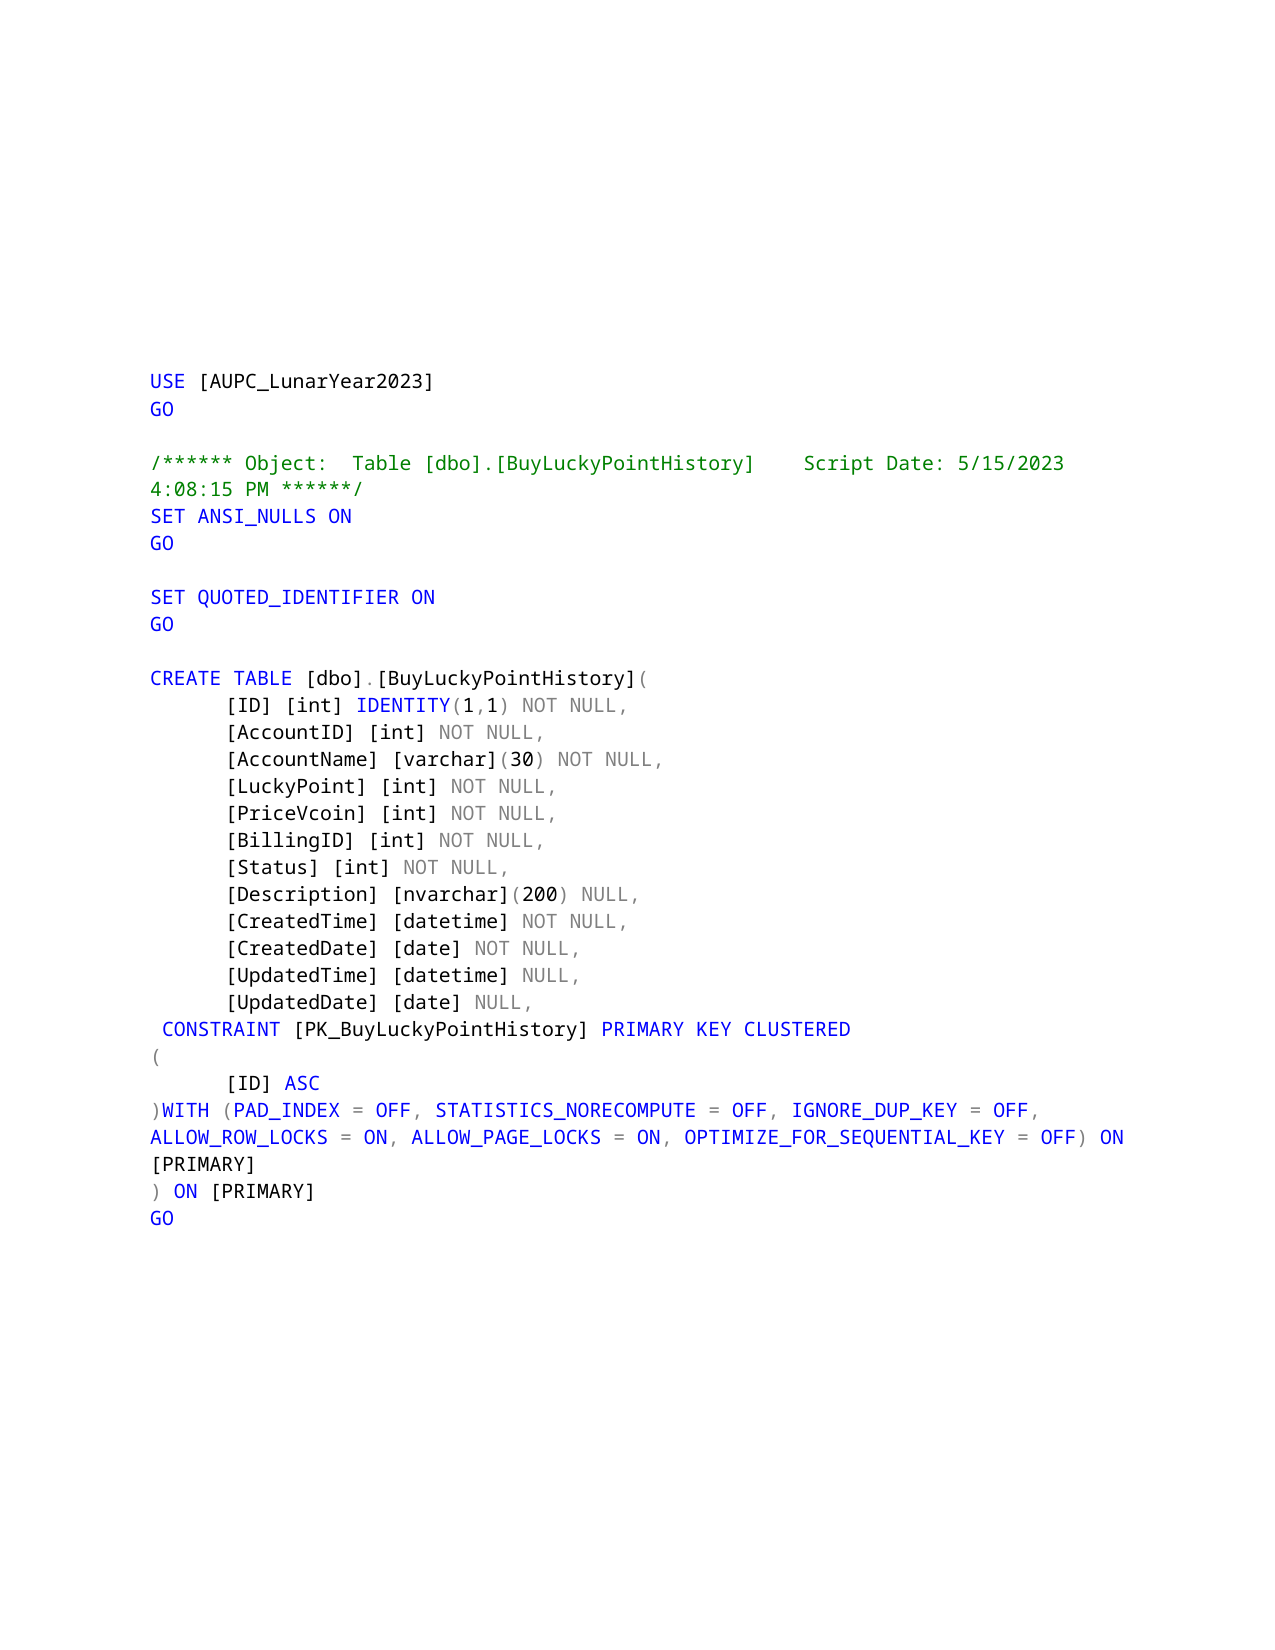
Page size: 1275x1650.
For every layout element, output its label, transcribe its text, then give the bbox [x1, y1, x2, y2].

text SET ANSI_NULLS ON [150, 503, 1125, 530]
text CREATE TABLE [dbo].[BuyLuckyPointHistory]( [150, 664, 1125, 692]
text [LuckyPoint] [int] NOT NULL, [150, 772, 1125, 799]
text [PriceVcoin] [int] NOT NULL, [150, 799, 1125, 826]
text USE [AUPC_LunarYear2023] [150, 368, 1125, 395]
text [AccountName] [varchar](30) NOT NULL, [150, 746, 1125, 772]
text /****** Object: Table [dbo].[BuyLuckyPointHistory] Script Date: 5/15/2023 4:08:15 PM ******/ [150, 449, 1125, 503]
text [ID] ASC [150, 1069, 1125, 1096]
text [CreatedTime] [datetime] NOT NULL, [150, 907, 1125, 934]
text GO [150, 395, 1125, 422]
text [UpdatedTime] [datetime] NULL, [150, 961, 1125, 988]
text [AccountID] [int] NOT NULL, [150, 718, 1125, 746]
text )WITH (PAD_INDEX = OFF, STATISTICS_NORECOMPUTE = OFF, IGNORE_DUP_KEY = OFF, ALLOW_ROW_LOCKS = ON, ALLOW_PAGE_LOCKS = ON, OPTIMIZE_FOR_SEQUENTIAL_KEY = OFF) ON [PRIMARY] [150, 1096, 1125, 1177]
text CONSTRAINT [PK_BuyLuckyPointHistory] PRIMARY KEY CLUSTERED [150, 1015, 1125, 1042]
text [BillingID] [int] NOT NULL, [150, 826, 1125, 853]
text ) ON [PRIMARY] [150, 1177, 1125, 1204]
text [UpdatedDate] [date] NULL, [150, 988, 1125, 1015]
text [Description] [nvarchar](200) NULL, [150, 880, 1125, 907]
text GO [150, 611, 1125, 638]
text GO [150, 1204, 1125, 1231]
text [ID] [int] IDENTITY(1,1) NOT NULL, [150, 692, 1125, 718]
text GO [150, 530, 1125, 557]
text SET QUOTED_IDENTIFIER ON [150, 584, 1125, 611]
text [Status] [int] NOT NULL, [150, 853, 1125, 880]
text ( [150, 1042, 1125, 1069]
text [CreatedDate] [date] NOT NULL, [150, 934, 1125, 961]
